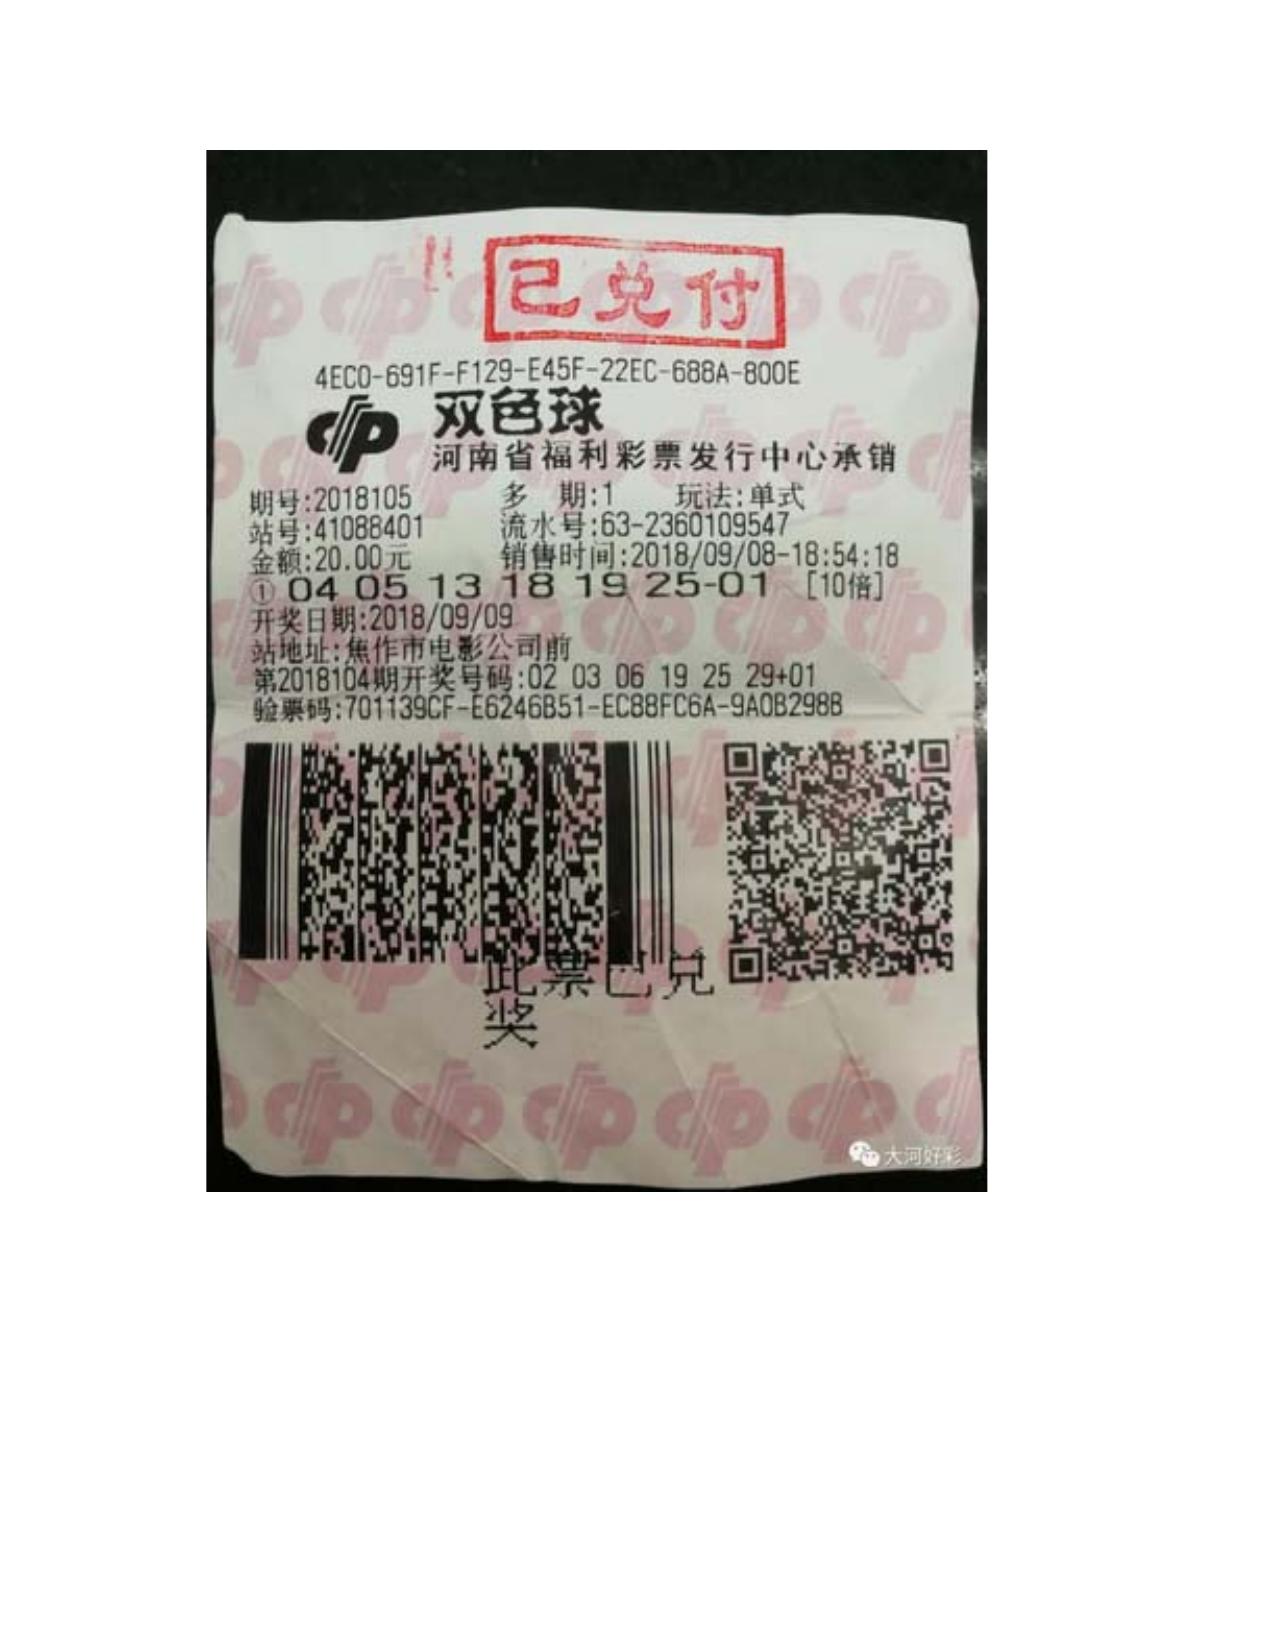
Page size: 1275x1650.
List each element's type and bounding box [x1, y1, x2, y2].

picture [206, 150, 988, 1192]
